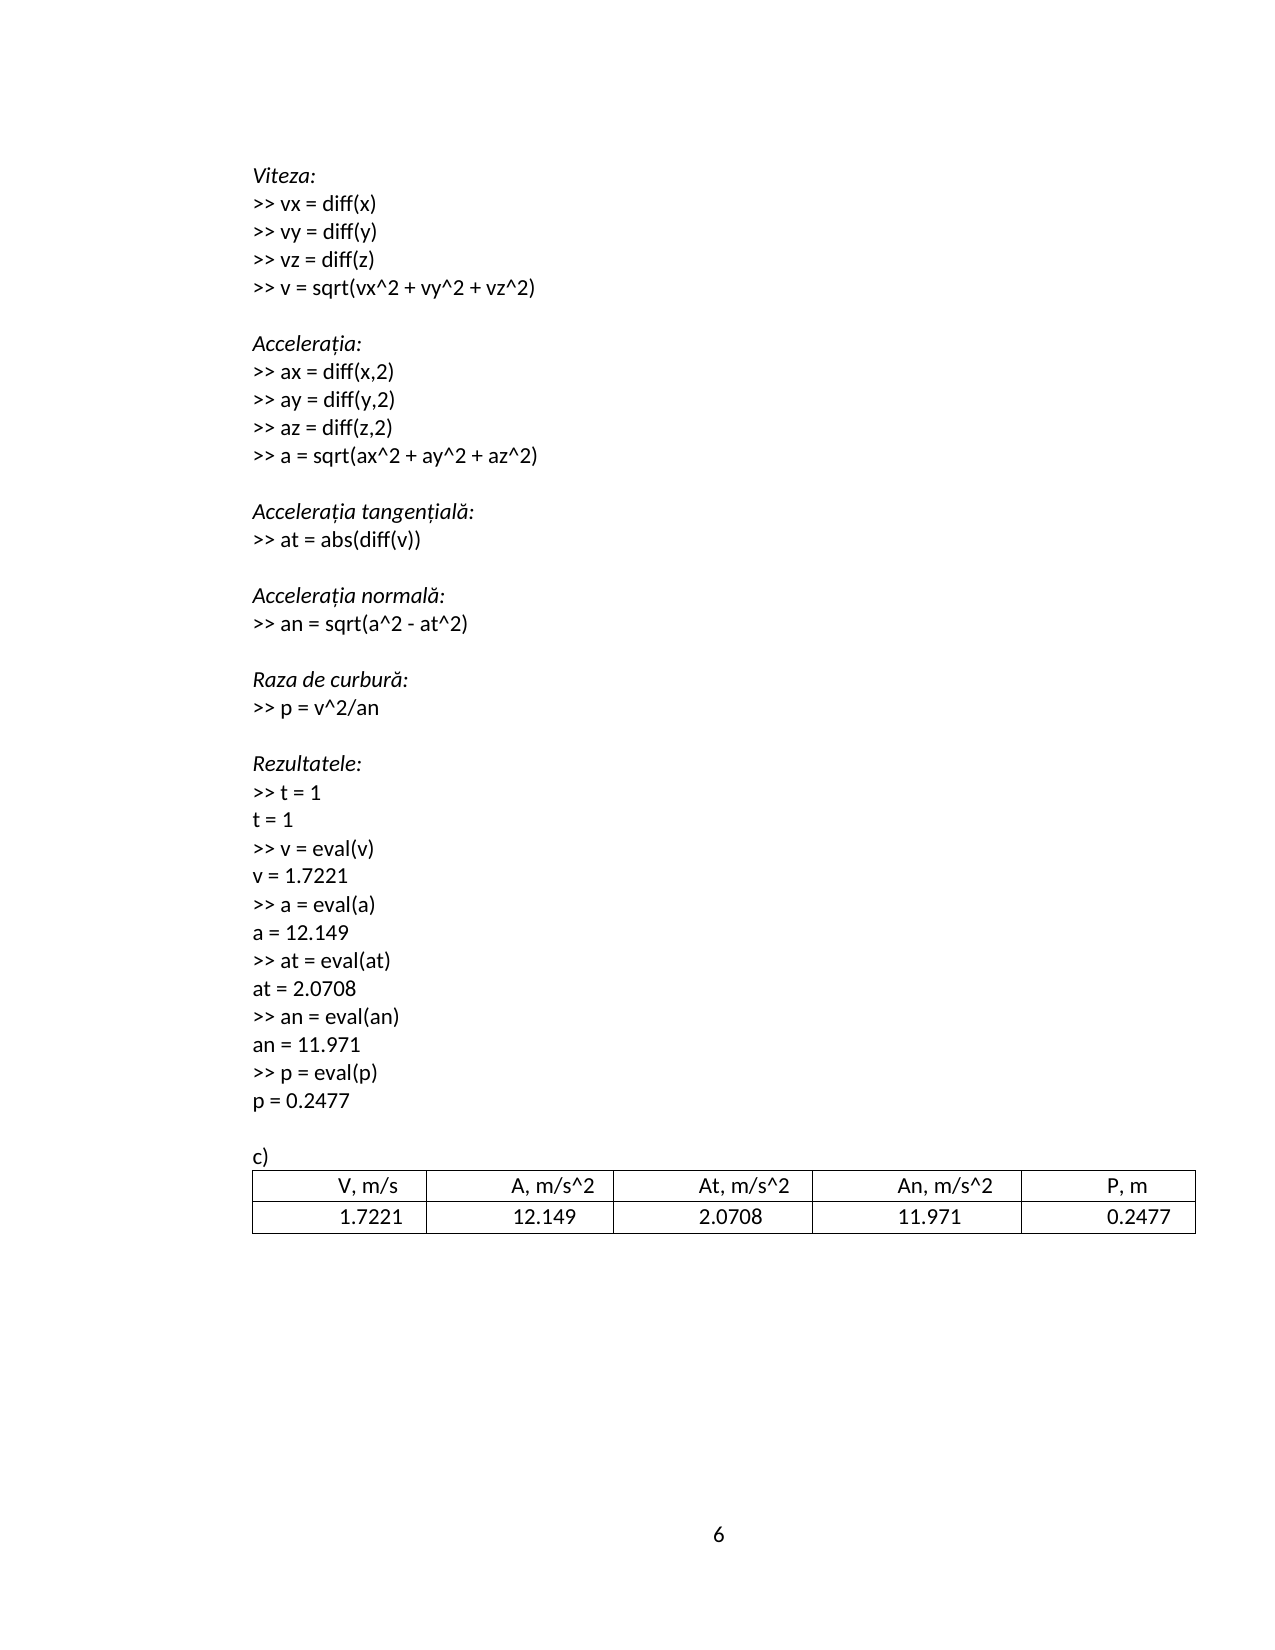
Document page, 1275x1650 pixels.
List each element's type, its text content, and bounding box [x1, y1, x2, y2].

table_header V, m/s [253, 1171, 426, 1201]
table_cell 0.2477 [1022, 1202, 1195, 1232]
table_cell 11.971 [813, 1202, 1021, 1232]
text Accelerația: [252, 329, 1186, 357]
text Accelerația normală: [252, 581, 1186, 609]
text >> at = eval(at) [252, 946, 1186, 974]
text a = 12.149 [252, 918, 1186, 946]
text >> p = eval(p) [252, 1058, 1186, 1086]
text >> v = sqrt(vx^2 + vy^2 + vz^2) [252, 273, 1186, 301]
table_cell 1.7221 [253, 1202, 426, 1232]
text t = 1 [252, 806, 1186, 834]
text >> an = sqrt(a^2 - at^2) [252, 609, 1186, 637]
text >> a = sqrt(ax^2 + ay^2 + az^2) [252, 441, 1186, 469]
table_header At, m/s^2 [614, 1171, 812, 1201]
table_header An, m/s^2 [813, 1171, 1021, 1201]
text at = 2.0708 [252, 974, 1186, 1002]
table_header A, m/s^2 [427, 1171, 613, 1201]
text >> t = 1 [252, 778, 1186, 806]
text Accelerația tangențială: [252, 497, 1186, 525]
text >> p = v^2/an [252, 693, 1186, 722]
text >> at = abs(diff(v)) [252, 525, 1186, 553]
text Raza de curbură: [252, 666, 1186, 693]
text >> vy = diff(y) [252, 217, 1186, 245]
table_cell 2.0708 [614, 1202, 812, 1232]
text Rezultatele: [252, 749, 1186, 778]
text >> vx = diff(x) [252, 189, 1186, 217]
table_header P, m [1022, 1171, 1195, 1201]
text c) [252, 1142, 1186, 1170]
text >> an = eval(an) [252, 1002, 1186, 1030]
table_cell 12.149 [427, 1202, 613, 1232]
text >> vz = diff(z) [252, 245, 1186, 273]
text >> ay = diff(y,2) [252, 385, 1186, 413]
text >> a = eval(a) [252, 890, 1186, 918]
text >> az = diff(z,2) [252, 413, 1186, 441]
text an = 11.971 [252, 1030, 1186, 1058]
text Viteza: [252, 161, 1186, 189]
text p = 0.2477 [252, 1086, 1186, 1114]
text v = 1.7221 [252, 862, 1186, 890]
text >> ax = diff(x,2) [252, 357, 1186, 385]
text >> v = eval(v) [252, 834, 1186, 862]
